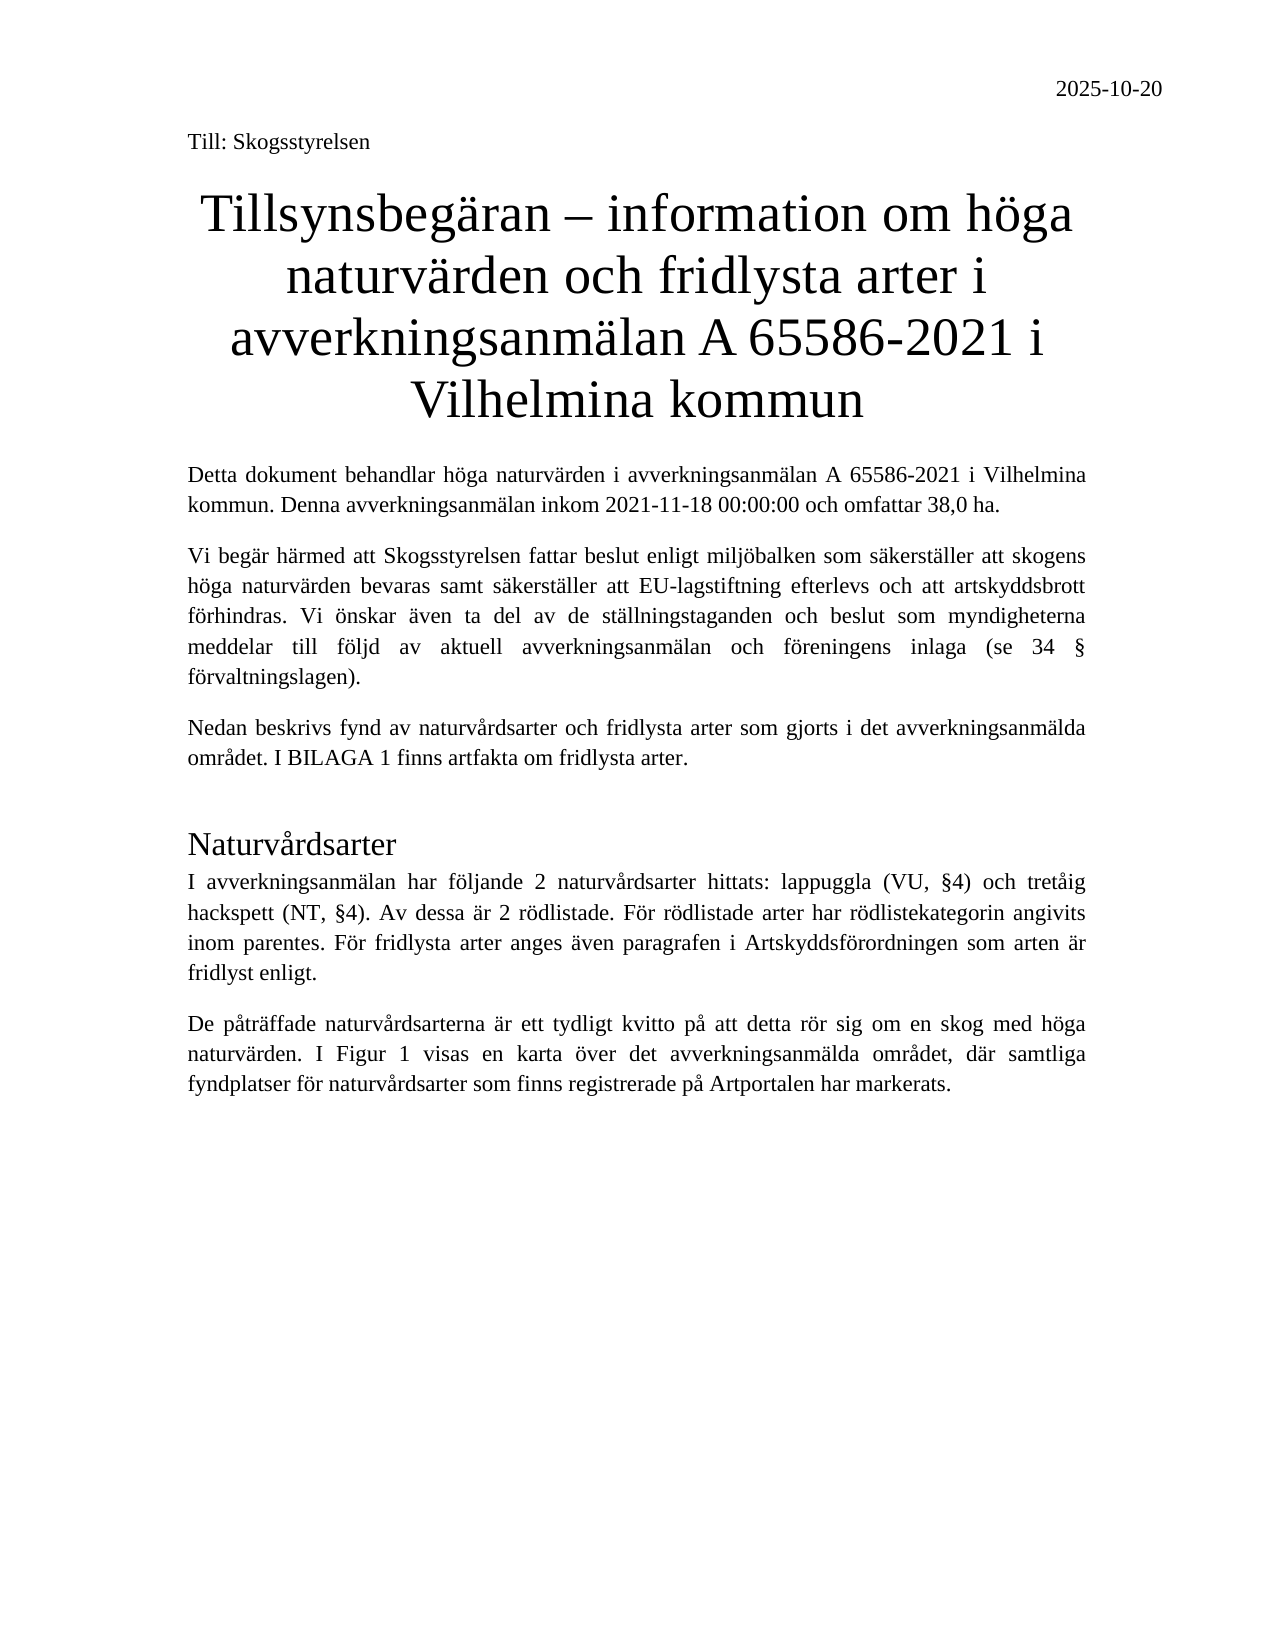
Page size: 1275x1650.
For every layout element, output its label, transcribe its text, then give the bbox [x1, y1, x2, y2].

text Detta dokument behandlar höga naturvärden i avverkningsanmälan A 65586-2021 i Vilhelmina kommun. Denna avverkningsanmälan inkom 2021-11-18 00:00:00 och omfattar 38,0 ha. [187, 461, 1087, 517]
text De påträffade naturvårdsarterna är ett tydligt kvitto på att detta rör sig om en skog med höga naturvärden. I Figur 1 visas en karta över det avverkningsanmälda området, där samtliga fyndplatser för naturvårdsarter som finns registrerade på Artportalen har markerats. [187, 1010, 1087, 1097]
title Tillsynsbegäran – information om höga naturvärden och fridlysta arter i avverkningsanmälan A 65586-2021 i Vilhelmina kommun [187, 180, 1087, 429]
text Nedan beskrivs fynd av naturvårdsarter och fridlysta arter som gjorts i det avverkningsanmälda området. I BILAGA 1 finns artfakta om fridlysta arter. [187, 714, 1087, 771]
text I avverkningsanmälan har följande 2 naturvårdsarter hittats: lappuggla (VU, §4) och tretåig hackspett (NT, §4). Av dessa är 2 rödlistade. För rödlistade arter har rödlistekategorin angivits inom parentes. För fridlysta arter anges även paragrafen i Artskyddsförordningen som arten är fridlyst enligt. [187, 868, 1087, 985]
text Vi begär härmed att Skogsstyrelsen fattar beslut enligt miljöbalken som säkerställer att skogens höga naturvärden bevaras samt säkerställer att EU-lagstiftning efterlevs och att artskyddsbrott förhindras. Vi önskar även ta del av de ställningstaganden och beslut som myndigheterna meddelar till följd av aktuell avverkningsanmälan och föreningens inlaga (se 34 § förvaltningslagen). [187, 542, 1087, 689]
subtitle Naturvårdsarter [187, 824, 1087, 863]
